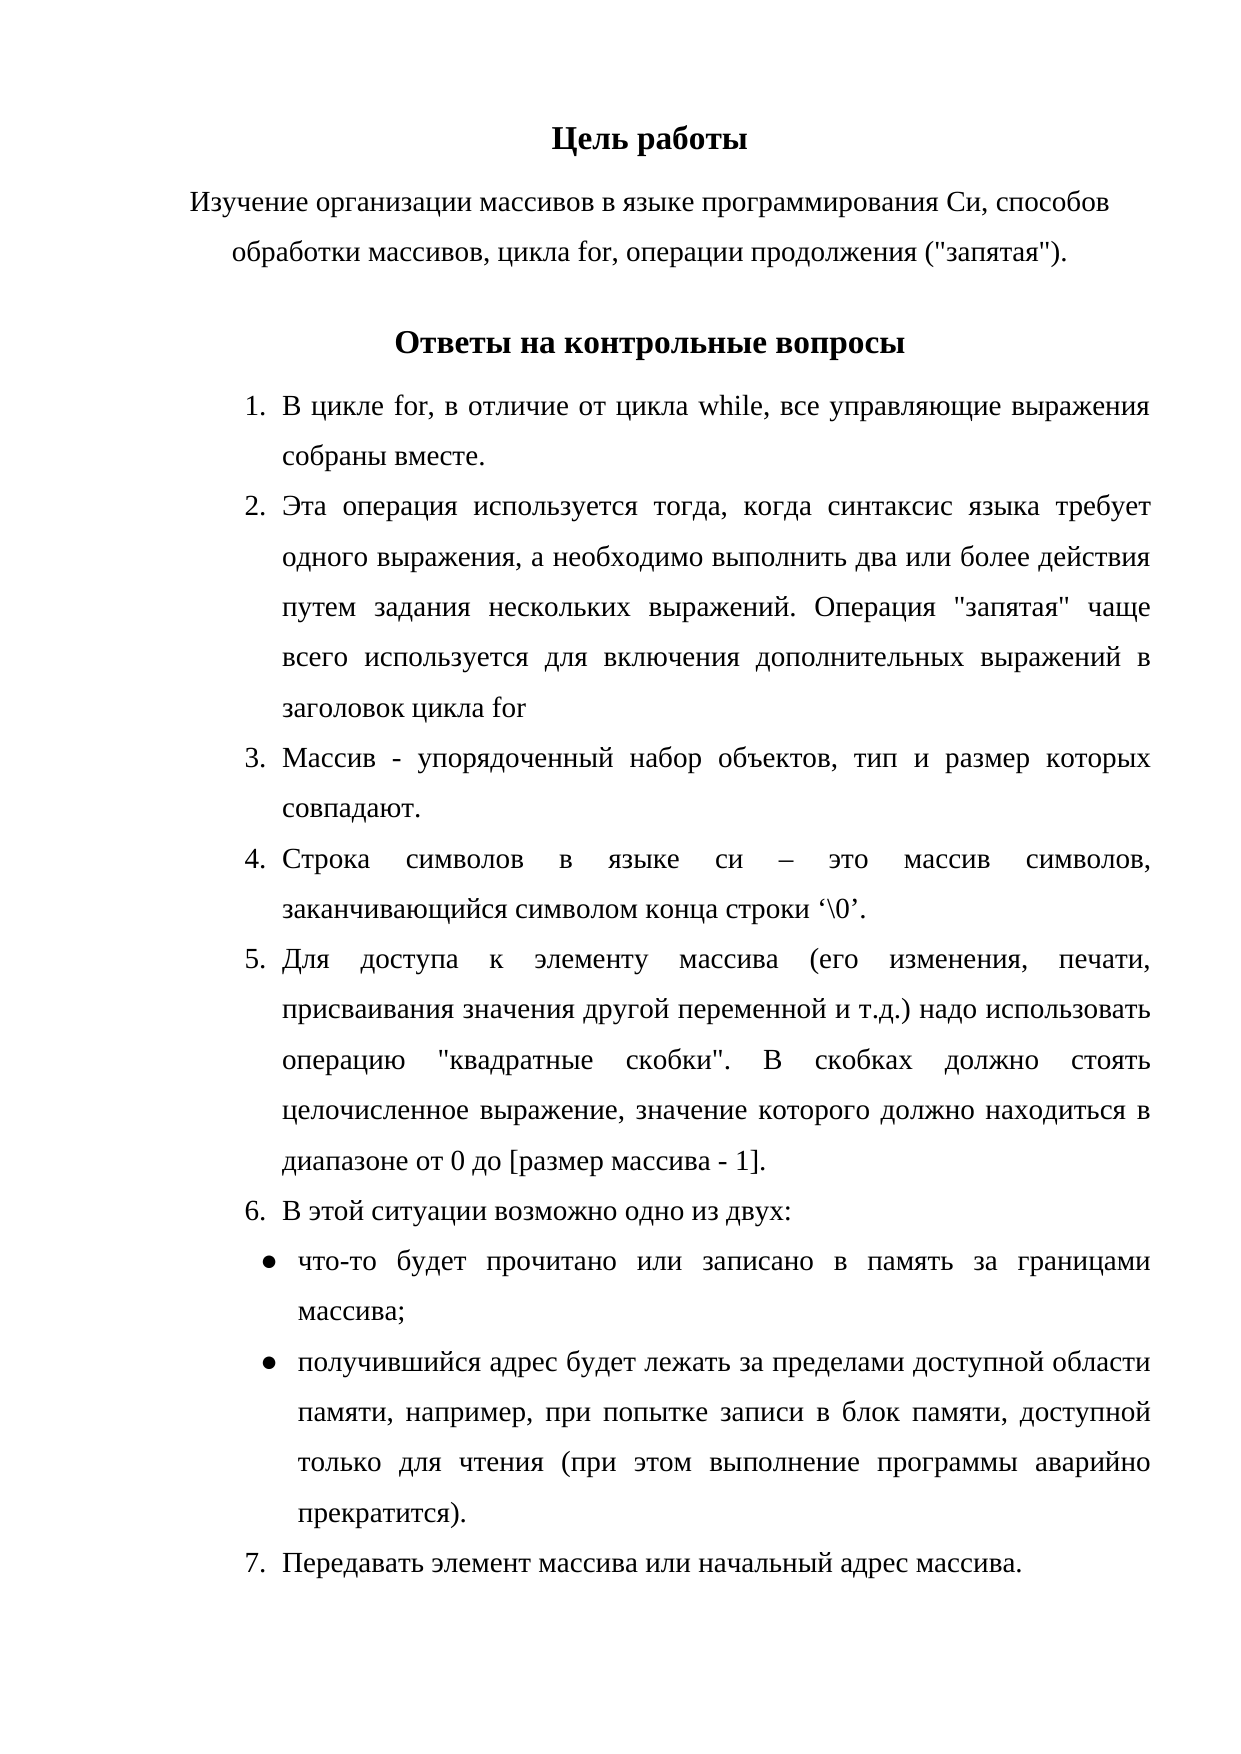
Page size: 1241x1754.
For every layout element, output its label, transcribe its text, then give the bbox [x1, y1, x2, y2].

list В этой ситуации возможно одно из двух: [244, 1193, 1152, 1226]
text Изучение организации массивов в языке программирования Си, способов обработки массивов, цикла for, операции продолжения ("запятая"). [148, 184, 1152, 268]
subtitle Цель работы [148, 118, 1152, 156]
list Строка символов в языке си – это массив символов, заканчивающийся символом конца строки ‘\0’. [244, 841, 1152, 924]
list Массив - упорядоченный набор объектов, тип и размер которых совпадают. [244, 740, 1152, 824]
list получившийся адрес будет лежать за пределами доступной области памяти, например, при попытке записи в блок памяти, доступной только для чтения (при этом выполнение программы аварийно прекратится). [260, 1344, 1152, 1528]
list Передавать элемент массива или начальный адрес массива. [244, 1545, 1152, 1579]
subtitle Ответы на контрольные вопросы [148, 322, 1152, 360]
list Для доступа к элементу массива (его изменения, печати, присваивания значения другой переменной и т.д.) надо использовать операцию "квадратные скобки". В скобках должно стоять целочисленное выражение, значение которого должно находиться в диапазоне от 0 до [размер массива - 1]. [244, 941, 1152, 1176]
list В цикле for, в отличие от цикла while, все управляющие выражения собраны вместе. [244, 388, 1152, 472]
list Эта операция используется тогда, когда синтаксис языка требует одного выражения, а необходимо выполнить два или более действия путем задания нескольких выражений. Операция "запятая" чаще всего используется для включения дополнительных выражений в заголовок цикла for [244, 488, 1152, 723]
list что-то будет прочитано или записано в память за границами массива; [260, 1243, 1152, 1327]
